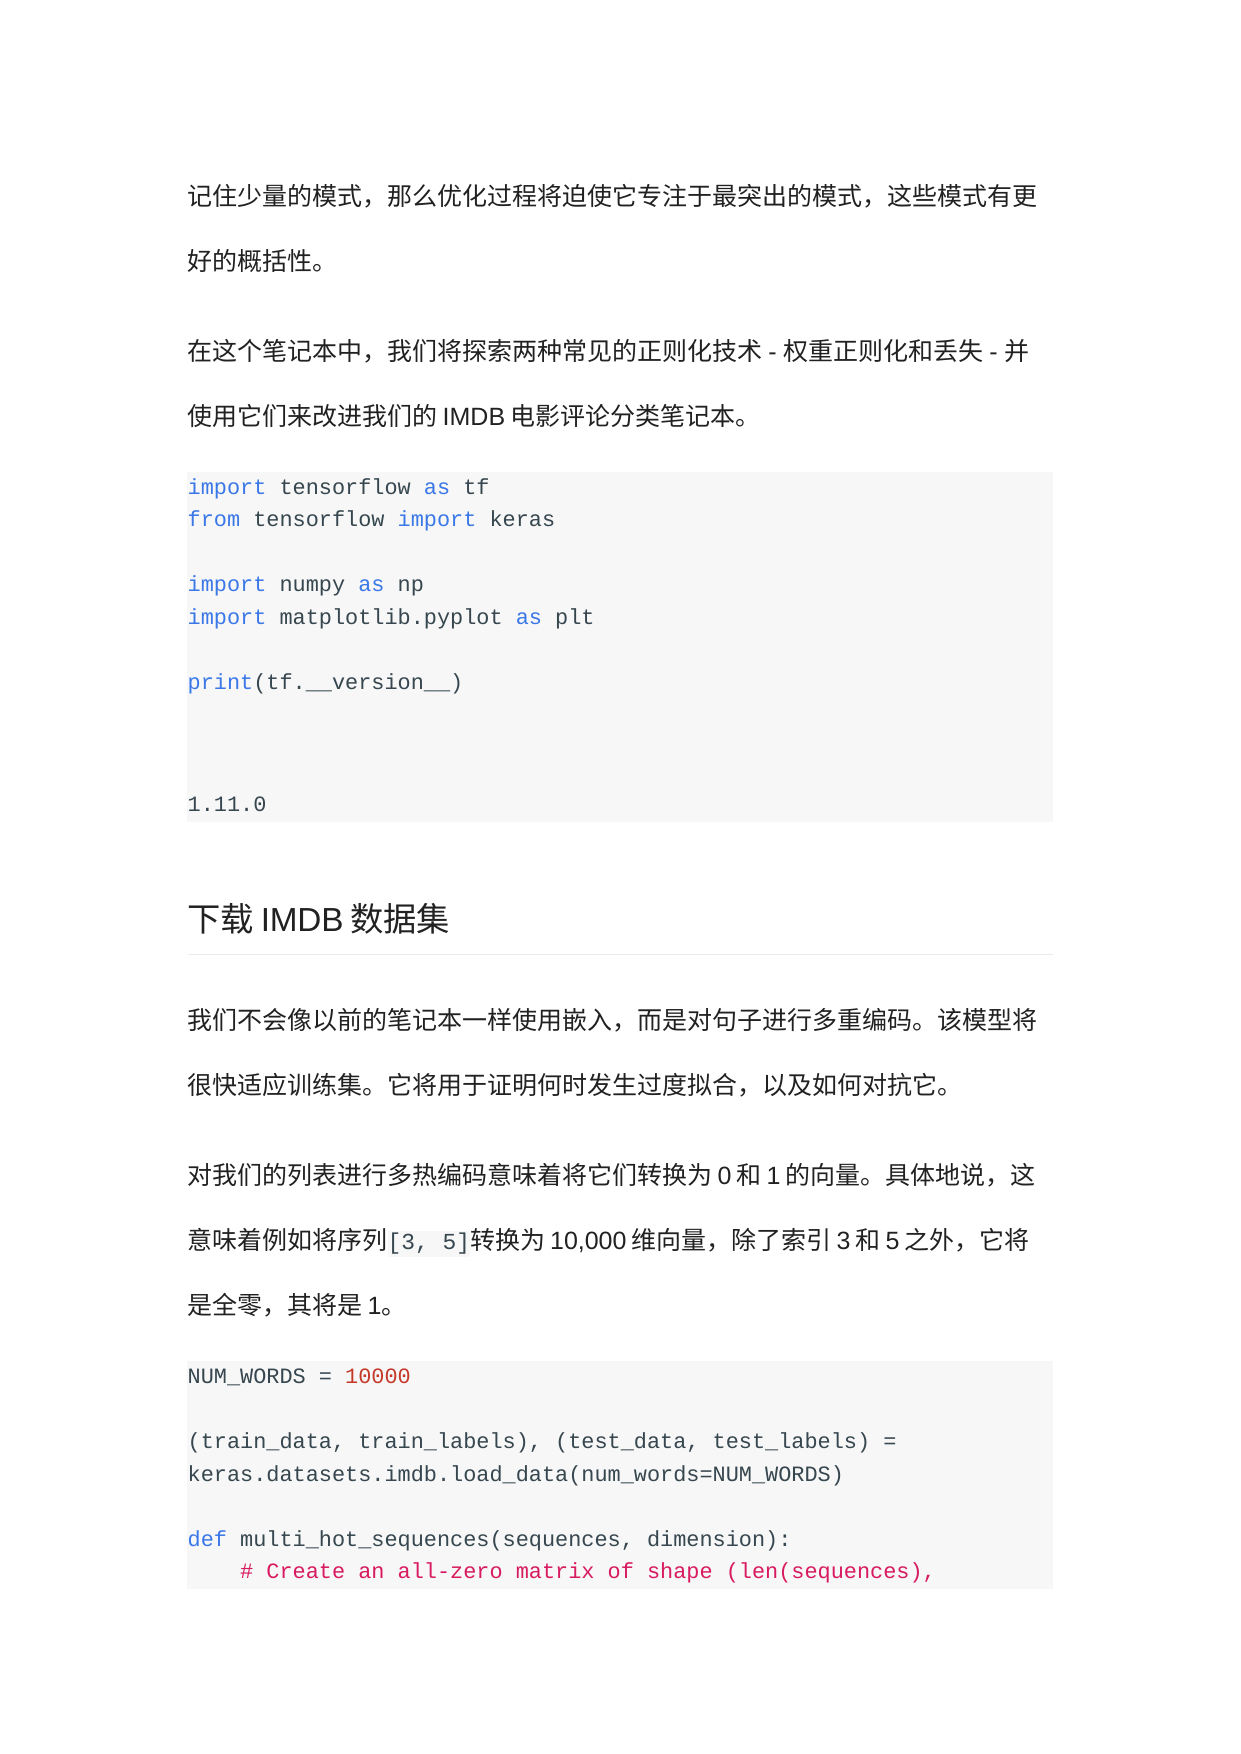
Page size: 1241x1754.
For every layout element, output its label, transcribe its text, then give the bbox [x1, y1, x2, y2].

text 在这个笔记本中，我们将探索两种常见的正则化技术 - 权重正则化和丢失 - 并使用它们来改进我们的IMDB电影评论分类笔记本。 [187, 317, 1053, 447]
text import tensorflow as tf from tensorflow import keras import numpy as np import matplotlib.pyplot as plt print(tf.__version__) [187, 472, 1053, 764]
text 我们不会像以前的笔记本一样使用嵌入，而是对句子进行多重编码。该模型将很快适应训练集。它将用于证明何时发生过度拟合，以及如何对抗它。 [187, 986, 1053, 1116]
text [187, 162, 1053, 292]
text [187, 1361, 1053, 1589]
text 1.11.0 [187, 789, 1053, 822]
text 对我们的列表进行多热编码意味着将它们转换为0和1的向量。具体地说，这意味着例如将序列[3, 5]转换为10,000维向量，除了索引3和5之外，它将是全零，其将是1。 [187, 1141, 1053, 1336]
subtitle 下载IMDB数据集 [187, 884, 1053, 955]
